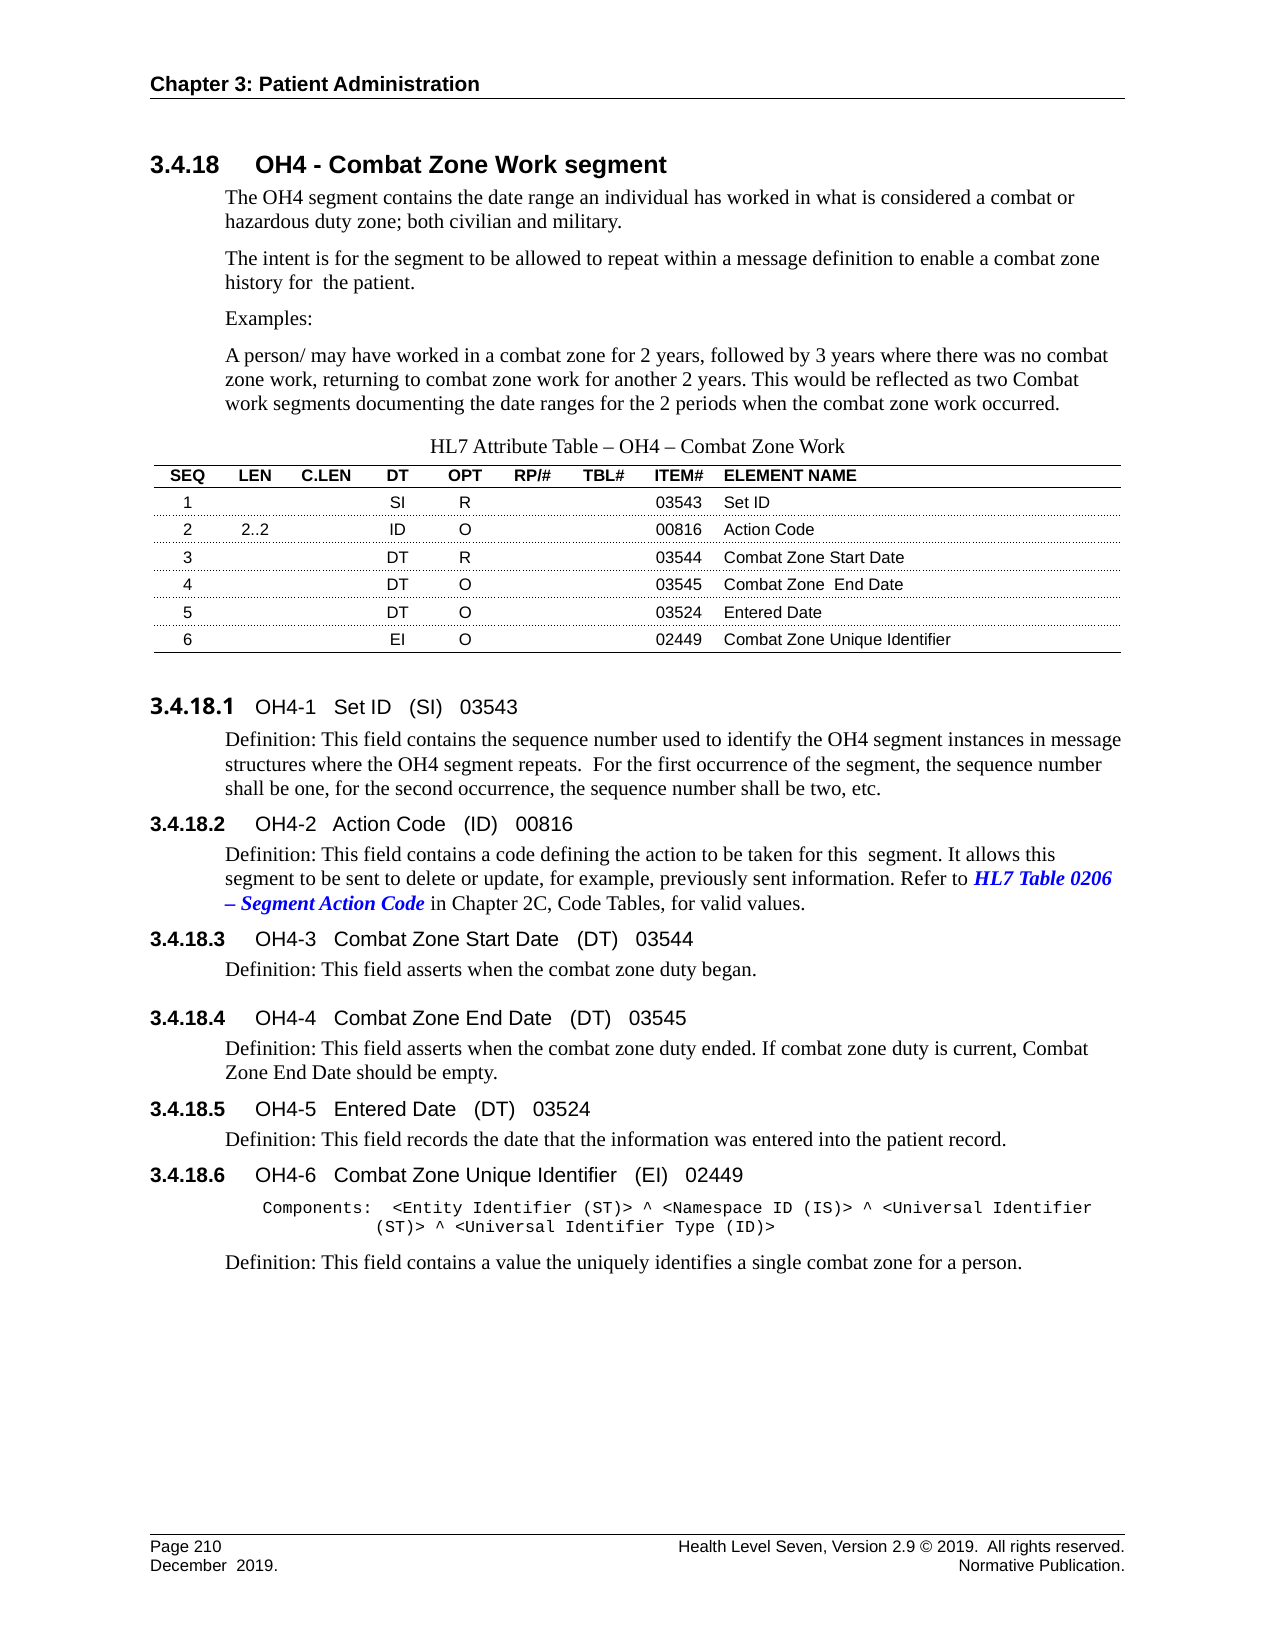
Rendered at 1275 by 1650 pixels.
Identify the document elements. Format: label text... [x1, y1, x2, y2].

subtitle OH4-2 Action Code (ID) 00816 [150, 812, 1125, 836]
subtitle OH4 - Combat Zone Work segment [150, 150, 1125, 179]
subtitle OH4-6 Combat Zone Unique Identifier (EI) 02449 [150, 1163, 1125, 1187]
subtitle OH4-5 Entered Date (DT) 03524 [150, 1096, 1125, 1120]
text Definition: This field contains a code defining the action to be taken for this segment. It allows this segment to be sent to delete or update, for example, previously sent information. Refer to HL7 Table 0206 – Segment Action Code in Chapter 2C, Code Tables, for valid values. [225, 842, 1125, 914]
text The OH4 segment contains the date range an individual has worked in what is considered a combat or hazardous duty zone; both civilian and military. [225, 185, 1125, 233]
text Definition: This field asserts when the combat zone duty began. [150, 957, 1125, 981]
text Definition: This field contains a value the uniquely identifies a single combat zone for a person. [225, 1250, 1125, 1274]
subtitle OH4-3 Combat Zone Start Date (DT) 03544 [150, 927, 1125, 951]
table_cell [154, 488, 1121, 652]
text A person/ may have worked in a combat zone for 2 years, followed by 3 years where there was no combat zone work, returning to combat zone work for another 2 years. This would be reflected as two Combat work segments documenting the date ranges for the 2 periods when the combat zone work occurred. [225, 343, 1125, 415]
subtitle OH4-4 Combat Zone End Date (DT) 03545 [150, 1006, 1125, 1029]
text The intent is for the segment to be allowed to repeat within a message definition to enable a combat zone history for the patient. [225, 246, 1125, 294]
text Definition: This field asserts when the combat zone duty ended. If combat zone duty is current, Combat Zone End Date should be empty. [225, 1036, 1125, 1084]
subtitle OH4-1 Set ID (SI) 03543 [150, 690, 1125, 721]
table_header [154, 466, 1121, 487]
text Definition: This field records the date that the information was entered into the patient record. [225, 1127, 1125, 1151]
text Definition: This field contains the sequence number used to identify the OH4 segment instances in message structures where the OH4 segment repeats. For the first occurrence of the segment, the sequence number shall be one, for the second occurrence, the sequence number shall be two, etc. [225, 727, 1125, 799]
text Examples: [225, 306, 1125, 330]
text HL7 Attribute Table – OH4 – Combat Zone Work [150, 434, 1125, 459]
text Components: <Entity Identifier (ST)> ^ <Namespace ID (IS)> ^ <Universal Identifier (ST)> ^ <Universal Identifier Type (ID)> [262, 1200, 1125, 1237]
